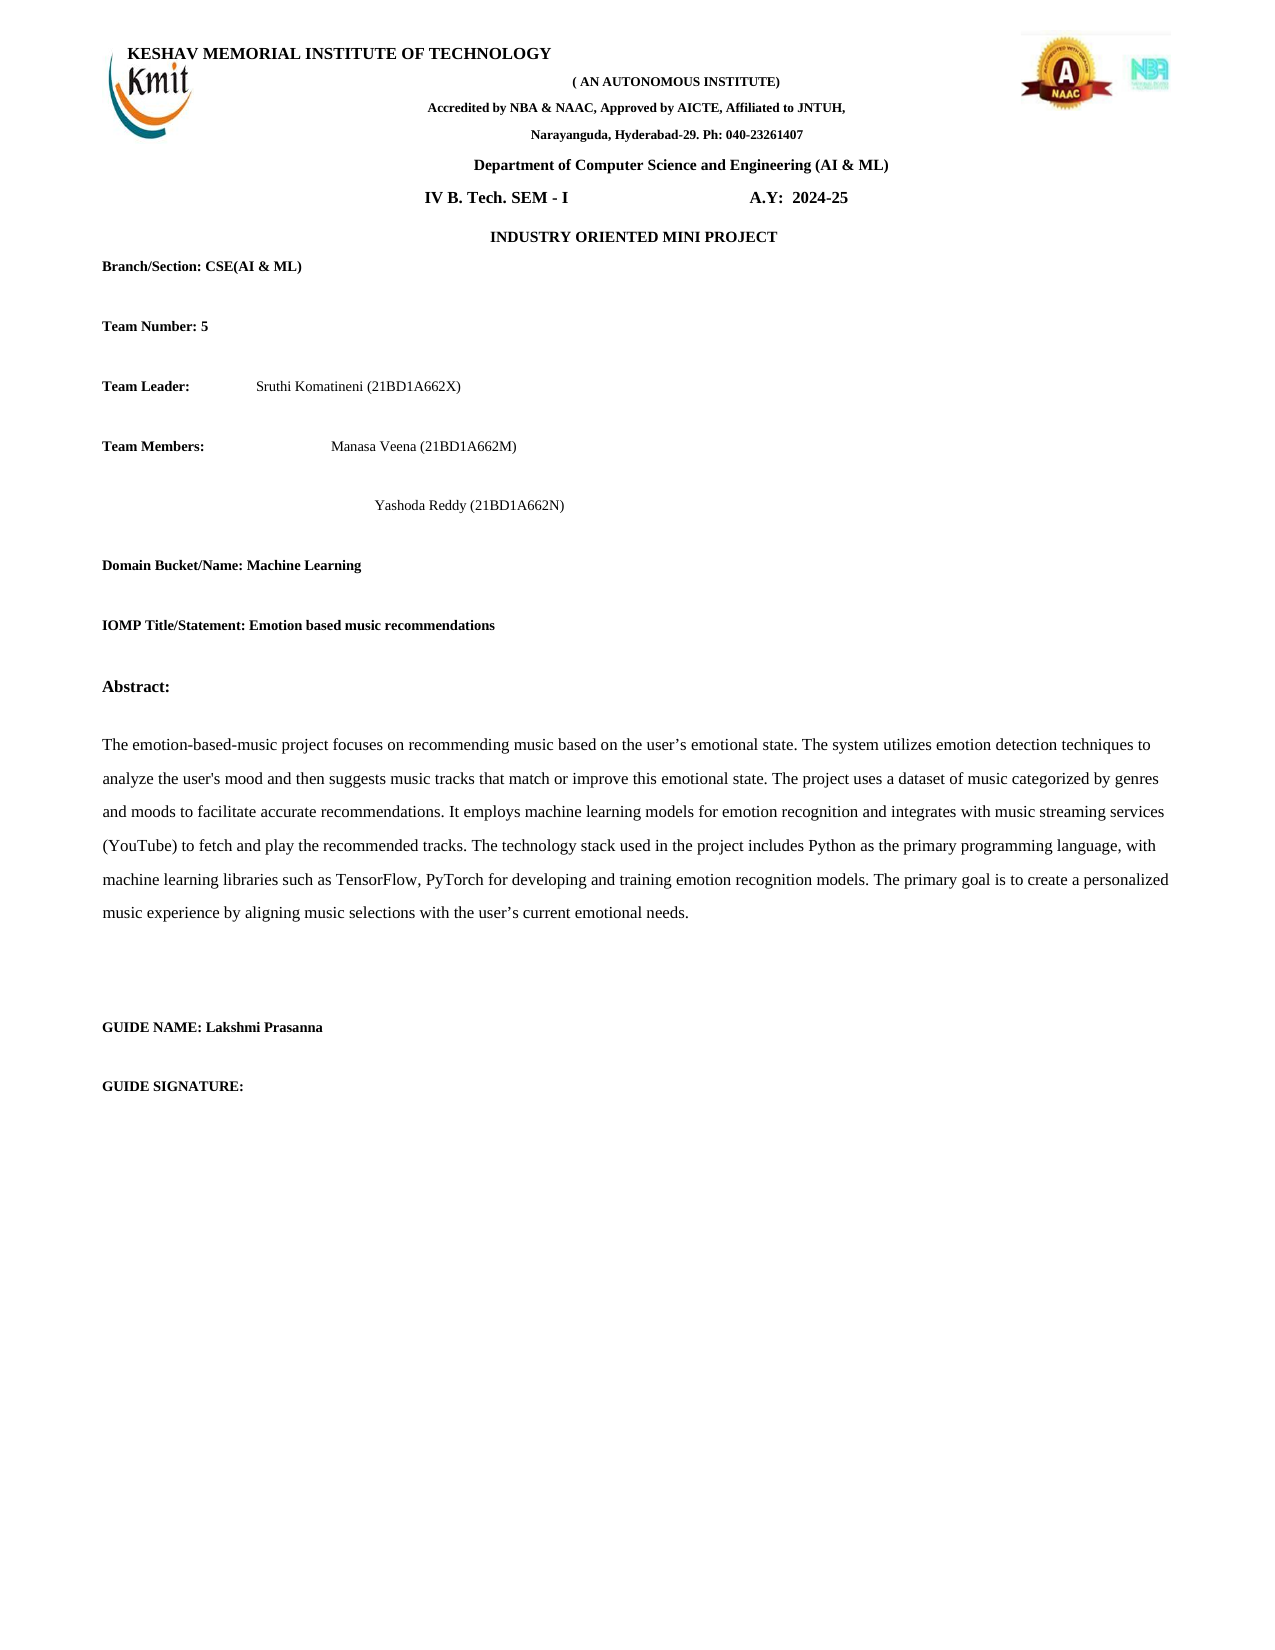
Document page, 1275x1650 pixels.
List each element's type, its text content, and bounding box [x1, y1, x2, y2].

text Department of Computer Science and Engineering (AI & ML) [102, 142, 1169, 173]
text Domain Bucket/Name: Machine Learning [102, 545, 1171, 573]
text GUIDE SIGNATURE: [102, 1066, 1163, 1095]
text Branch/Section: CSE(AI & ML) [102, 246, 1171, 275]
text The emotion-based-music project focuses on recommending music based on the user’s emotional state. The system utilizes emotion detection techniques to analyze the user's mood and then suggests music tracks that match or improve this emotional state. The project uses a dataset of music categorized by genres and moods to facilitate accurate recommendations. It employs machine learning models for emotion recognition and integrates with music streaming services (YouTube) to fetch and play the recommended tracks. The technology stack used in the project includes Python as the primary programming language, with machine learning libraries such as TensorFlow, PyTorch for developing and training emotion recognition models. The primary goal is to create a personalized music experience by aligning music selections with the user’s current emotional needs. [102, 721, 1171, 922]
text GUIDE NAME: Lakshmi Prasanna [102, 1007, 1163, 1036]
title INDUSTRY ORIENTED MINI PROJECT [102, 215, 1165, 246]
text Team Members: Manasa Veena (21BD1A662M) [102, 425, 1171, 454]
subtitle Team Number: 5 [102, 306, 1171, 334]
text IV B. Tech. SEM - I A.Y: 2024-25 [102, 173, 1171, 207]
text IOMP Title/Statement: Emotion based music recommendations [102, 604, 1171, 633]
text Yashoda Reddy (21BD1A662N) [102, 485, 1171, 514]
picture [102, 40, 194, 142]
text Abstract: [102, 662, 1171, 696]
picture [1020, 30, 1171, 111]
text Team Leader: Sruthi Komatineni (21BD1A662X) [102, 366, 1171, 394]
